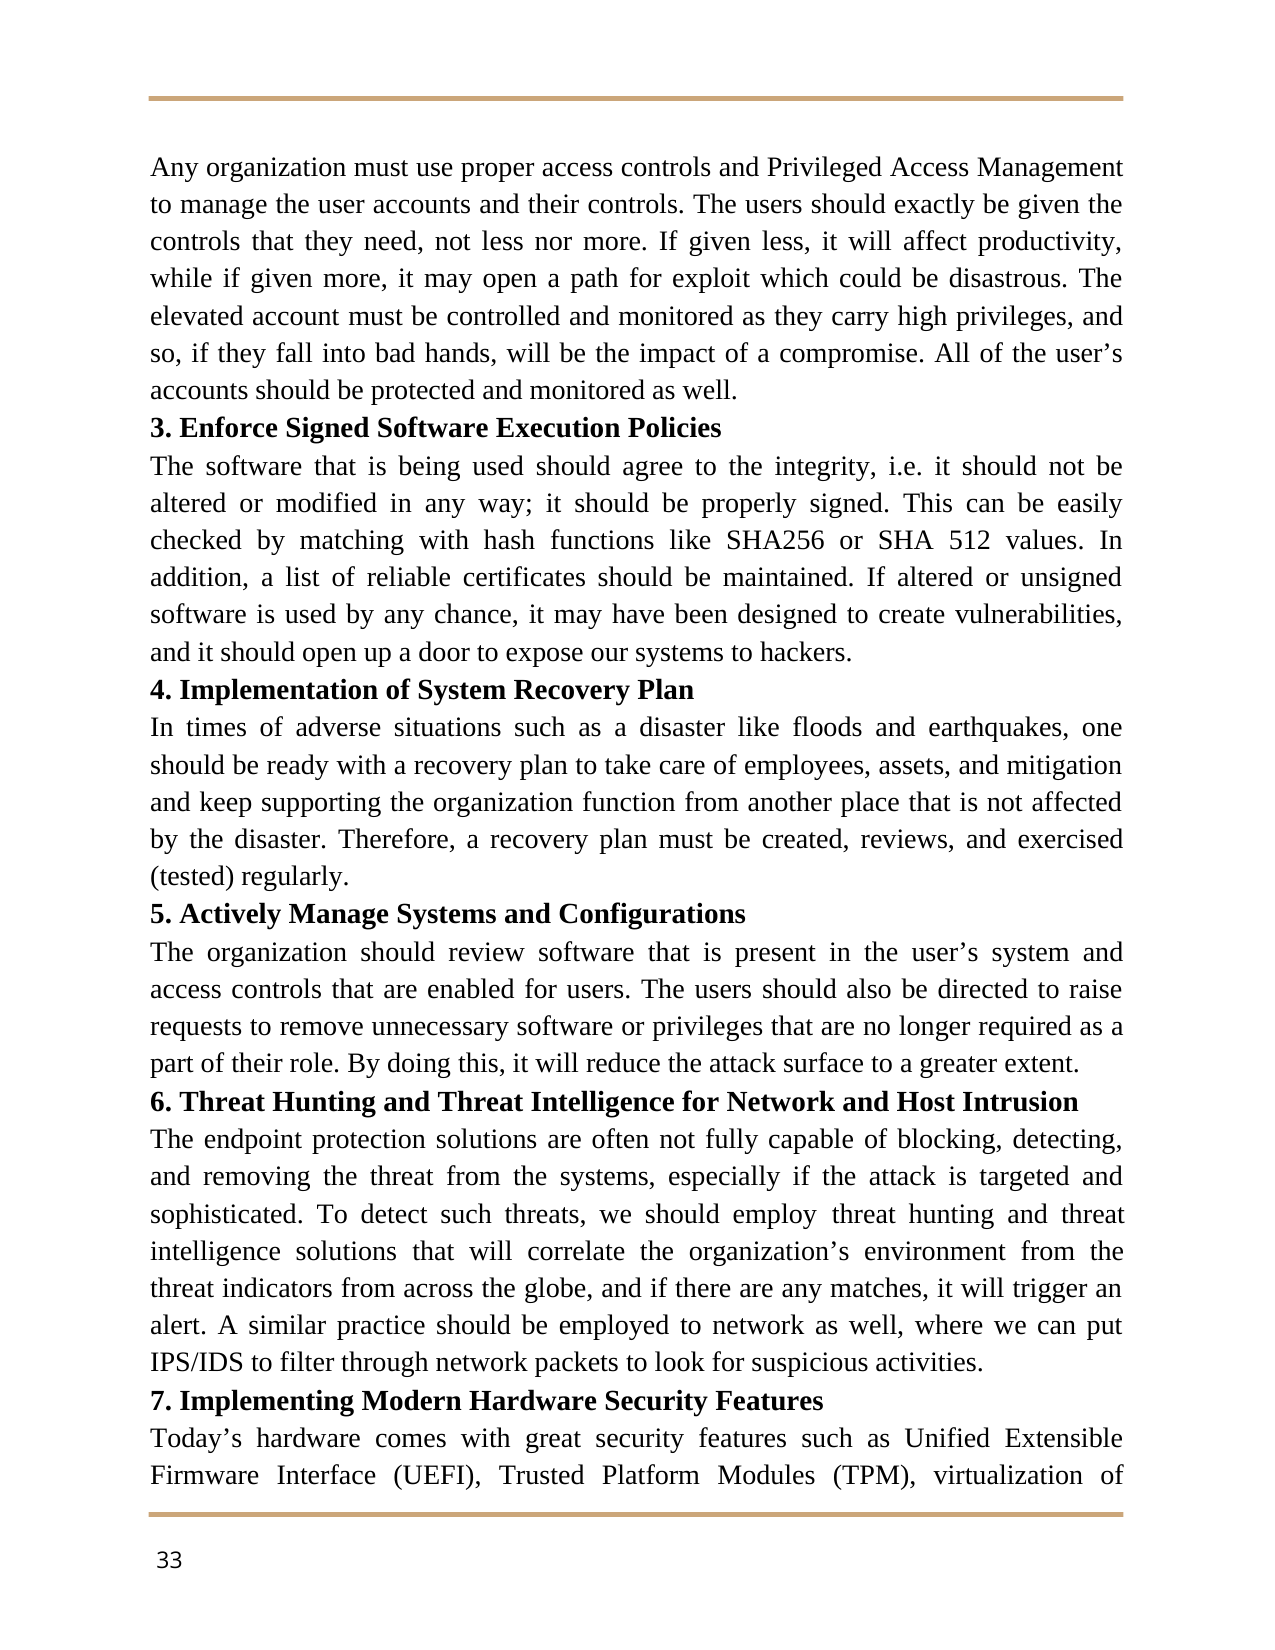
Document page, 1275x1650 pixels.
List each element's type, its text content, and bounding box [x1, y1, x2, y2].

subtitle 3. Enforce Signed Software Execution Policies [150, 410, 1125, 444]
picture [148, 96, 1124, 101]
text The endpoint protection solutions are often not fully capable of blocking, detecting, and removing the threat from the systems, especially if the attack is targeted and sophisticated. To detect such threats, we should employ threat hunting and threat intelligence solutions that will correlate the organization’s environment from the threat indicators from across the globe, and if there are any matches, it will trigger an alert. A similar practice should be employed to network as well, where we can put IPS/IDS to filter through network packets to look for suspicious activities. [150, 1122, 1125, 1378]
picture [148, 1512, 1124, 1517]
text The organization should review software that is present in the user’s system and access controls that are enabled for users. The users should also be directed to raise requests to remove unnecessary software or privileges that are no longer required as a part of their role. By doing this, it will reduce the attack surface to a greater extent. [150, 935, 1125, 1079]
text The software that is being used should agree to the integrity, i.e. it should not be altered or modified in any way; it should be properly signed. This can be easily checked by matching with hash functions like SHA256 or SHA 512 values. In addition, a list of reliable certificates should be maintained. If altered or unsigned software is used by any chance, it may have been designed to create vulnerabilities, and it should open up a door to expose our systems to hackers. [150, 449, 1125, 667]
subtitle 6. Threat Hunting and Threat Intelligence for Network and Host Intrusion [150, 1084, 1125, 1117]
subtitle 4. Implementation of System Recovery Plan [150, 672, 1125, 706]
text In times of adverse situations such as a disaster like floods and earthquakes, one should be ready with a recovery plan to take care of employees, assets, and mitigation and keep supporting the organization function from another place that is not affected by the disaster. Therefore, a recovery plan must be created, reviews, and exercised (tested) regularly. [150, 711, 1125, 892]
subtitle 5. Actively Manage Systems and Configurations [150, 896, 1125, 930]
subtitle 7. Implementing Modern Hardware Security Features [150, 1383, 1125, 1416]
text Any organization must use proper access controls and Privileged Access Management to manage the user accounts and their controls. The users should exactly be given the controls that they need, not less nor more. If given less, it will affect productivity, while if given more, it may open a path for exploit which could be disastrous. The elevated account must be controlled and monitored as they carry high privileges, and so, if they fall into bad hands, will be the impact of a compromise. All of the user’s accounts should be protected and monitored as well. [150, 150, 1125, 406]
